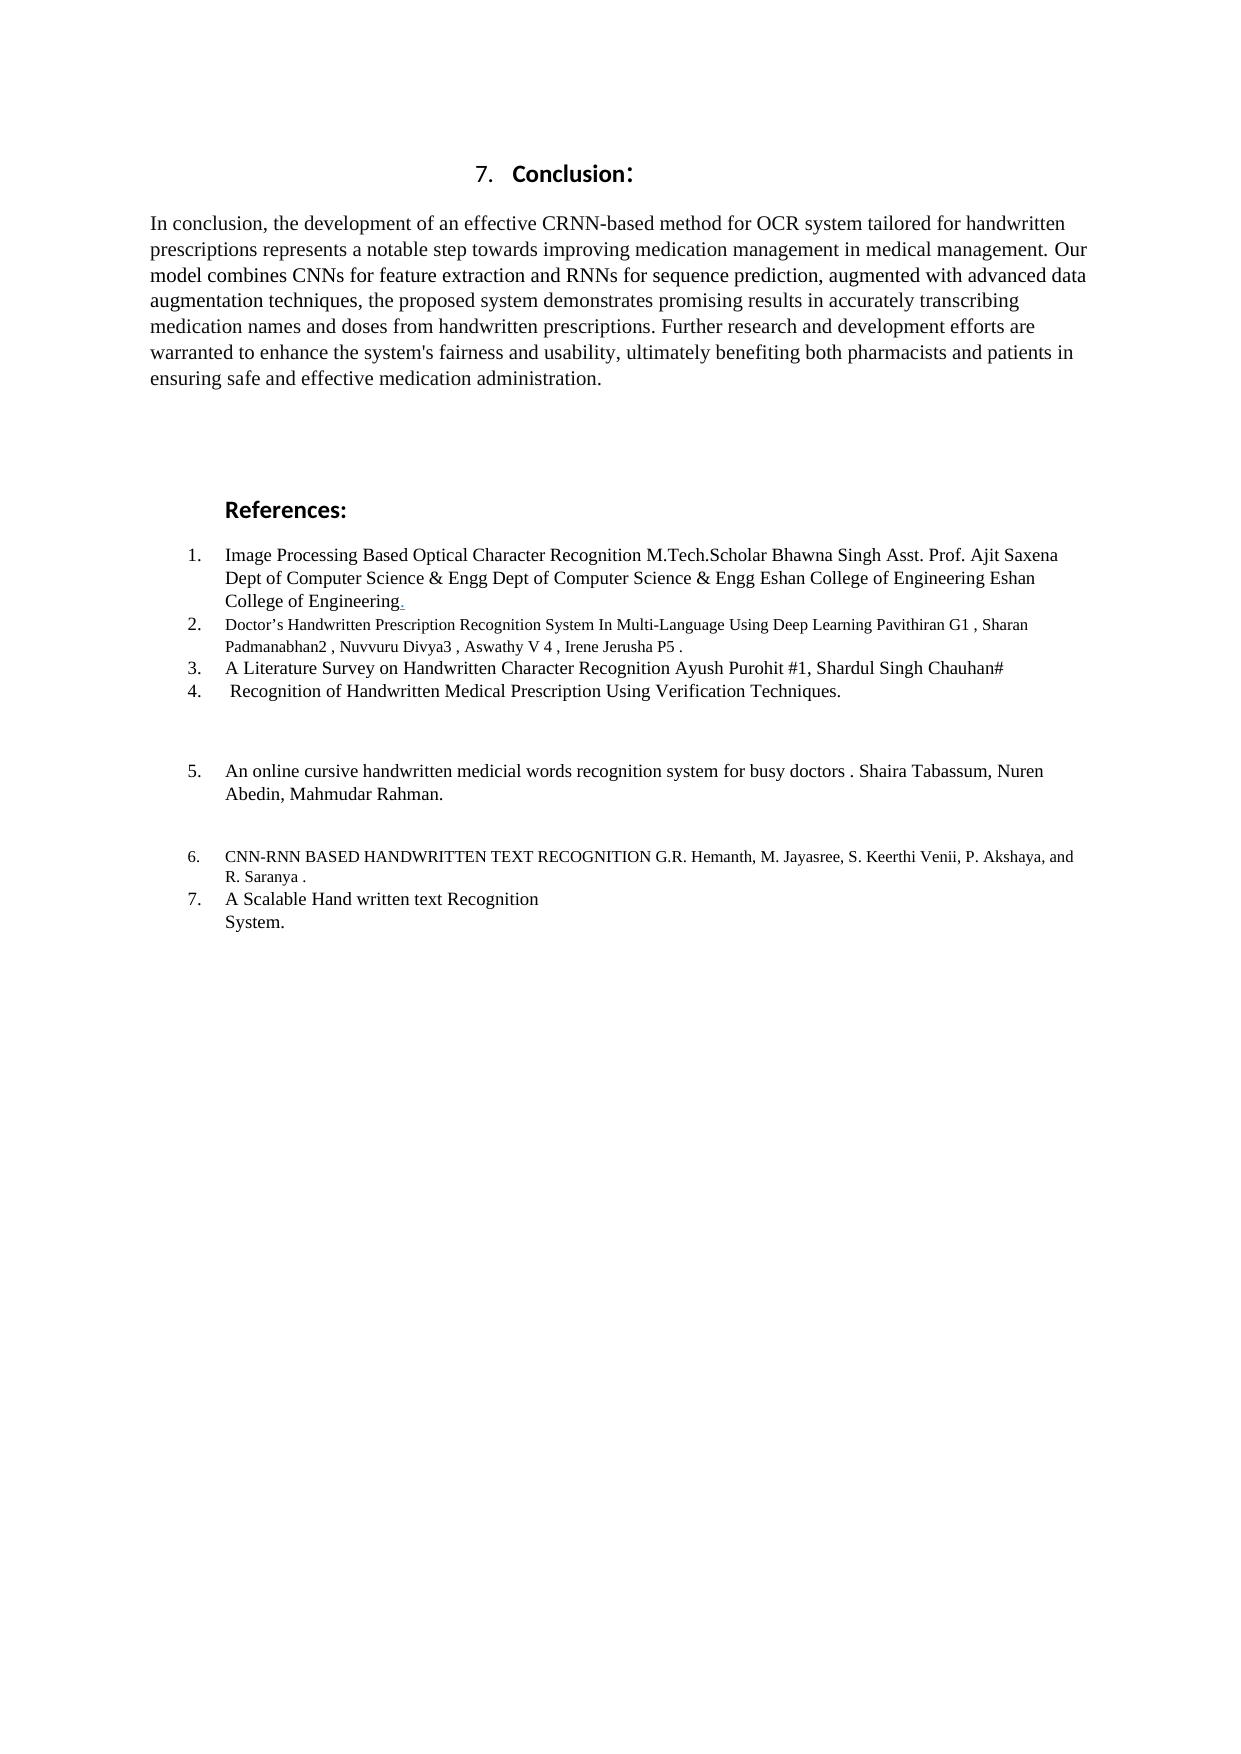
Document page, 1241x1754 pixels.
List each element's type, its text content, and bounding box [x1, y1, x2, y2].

list An online cursive handwritten medicial words recognition system for busy doctors . Shaira Tabassum, Nuren Abedin, Mahmudar Rahman. [187, 760, 1090, 805]
list Image Processing Based Optical Character Recognition M.Tech.Scholar Bhawna Singh Asst. Prof. Ajit Saxena Dept of Computer Science & Engg Dept of Computer Science & Engg Eshan College of Engineering Eshan College of Engineering. [187, 544, 1090, 612]
text In conclusion, the development of an effective CRNN-based method for OCR system tailored for handwritten prescriptions represents a notable step towards improving medication management in medical management. Our model combines CNNs for feature extraction and RNNs for sequence prediction, augmented with advanced data augmentation techniques, the proposed system demonstrates promising results in accurately transcribing medication names and doses from handwritten prescriptions. Further research and development efforts are warranted to enhance the system's fairness and usability, ultimately benefiting both pharmacists and patients in ensuring safe and effective medication administration. [150, 211, 1090, 390]
list A Scalable Hand written text Recognition [187, 888, 1090, 909]
list System. [225, 911, 1090, 932]
list Recognition of Handwritten Medical Prescription Using Verification Techniques. [187, 680, 1090, 702]
list Conclusion: [475, 150, 1090, 191]
list Doctor’s Handwritten Prescription Recognition System In Multi-Language Using Deep Learning Pavithiran G1 , Sharan Padmanabhan2 , Nuvvuru Divya3 , Aswathy V 4 , Irene Jerusha P5 . [187, 613, 1090, 656]
list A Literature Survey on Handwritten Character Recognition Ayush Purohit #1, Shardul Singh Chauhan# [187, 657, 1090, 678]
text References: [225, 494, 1090, 524]
list CNN-RNN BASED HANDWRITTEN TEXT RECOGNITION G.R. Hemanth, M. Jayasree, S. Keerthi Venii, P. Akshaya, and R. Saranya . [187, 846, 1090, 886]
